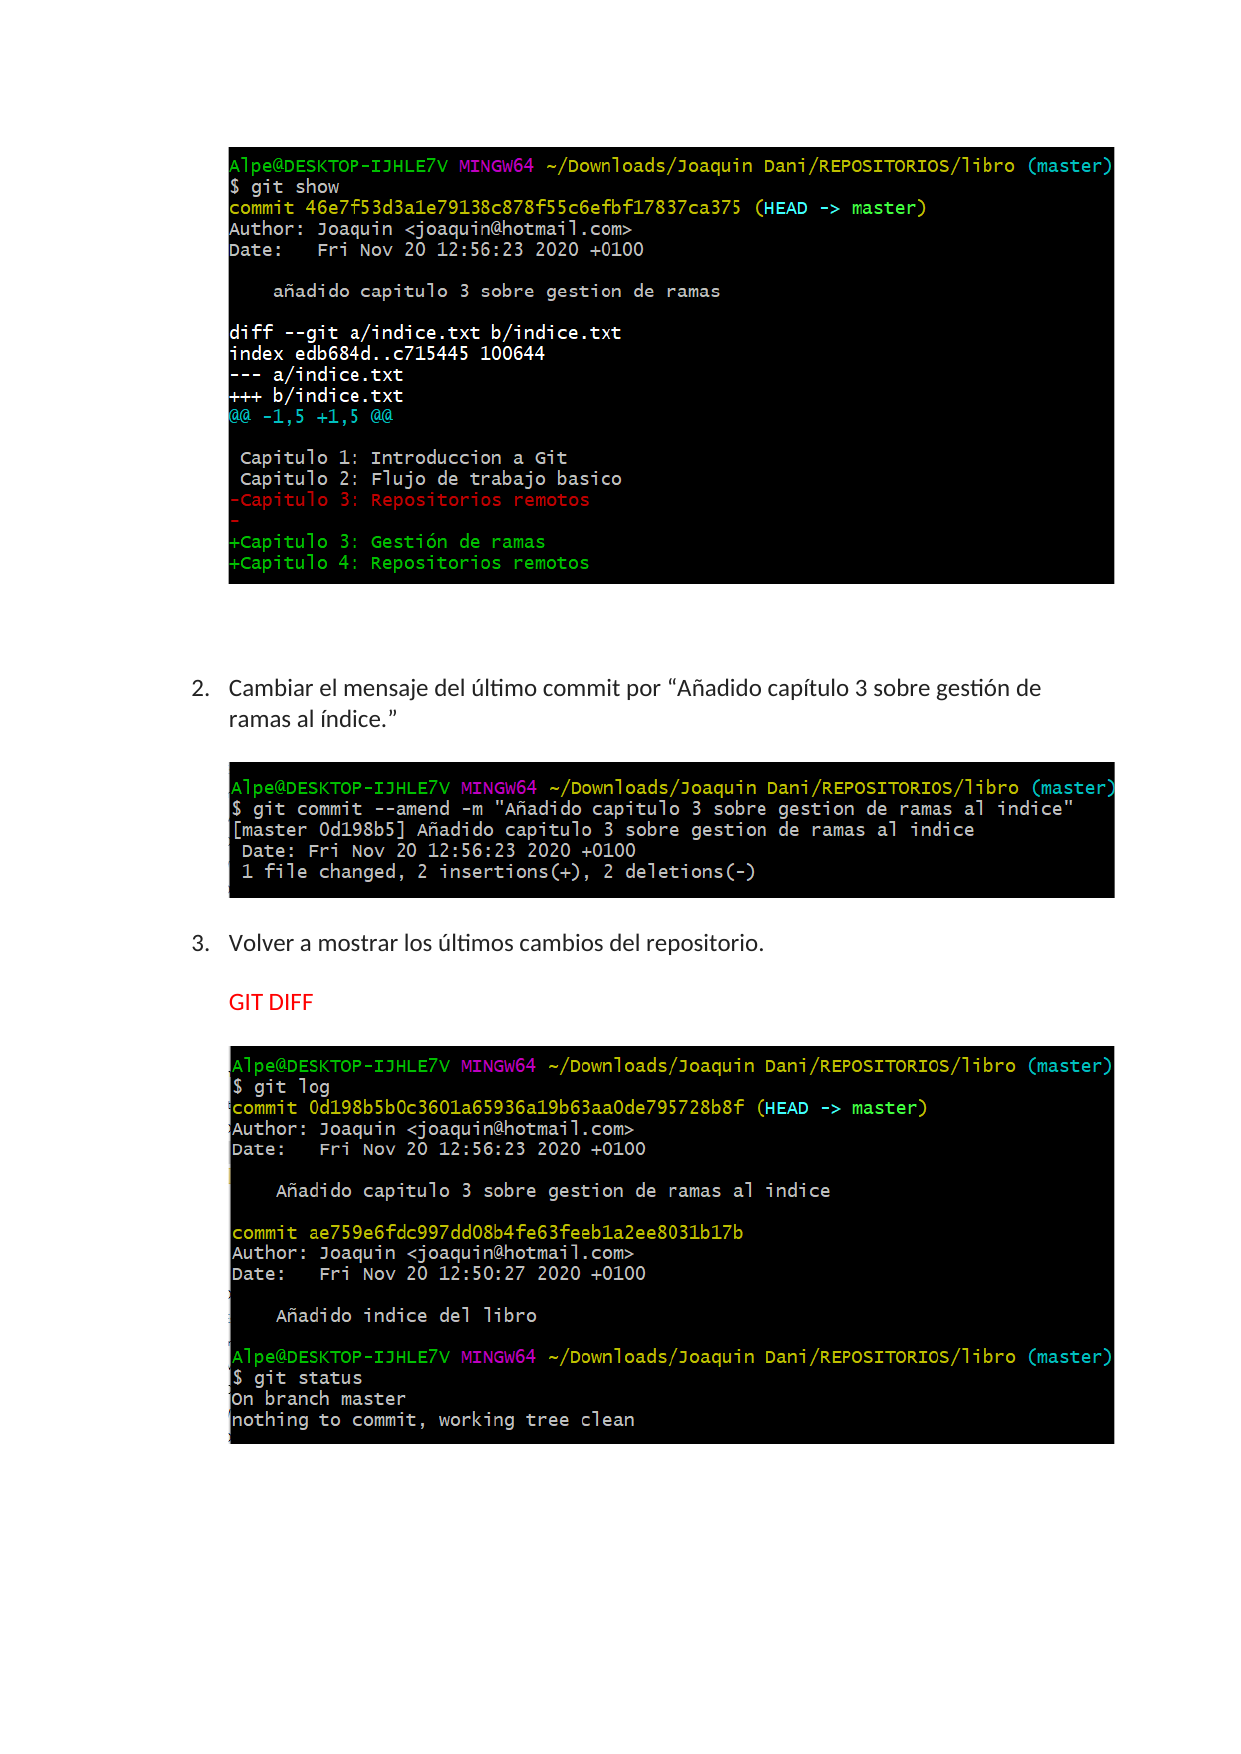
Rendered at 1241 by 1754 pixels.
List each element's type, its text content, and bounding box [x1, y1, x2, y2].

list Cambiar el mensaje del último commit por “Añadido capítulo 3 sobre gestión de ramas al índice.” [191, 672, 1063, 733]
picture [228, 762, 1115, 898]
picture [228, 1046, 1115, 1444]
text GIT DIFF [229, 987, 1063, 1017]
list Volver a mostrar los últimos cambios del repositorio. [191, 927, 1063, 957]
picture [228, 147, 1115, 584]
